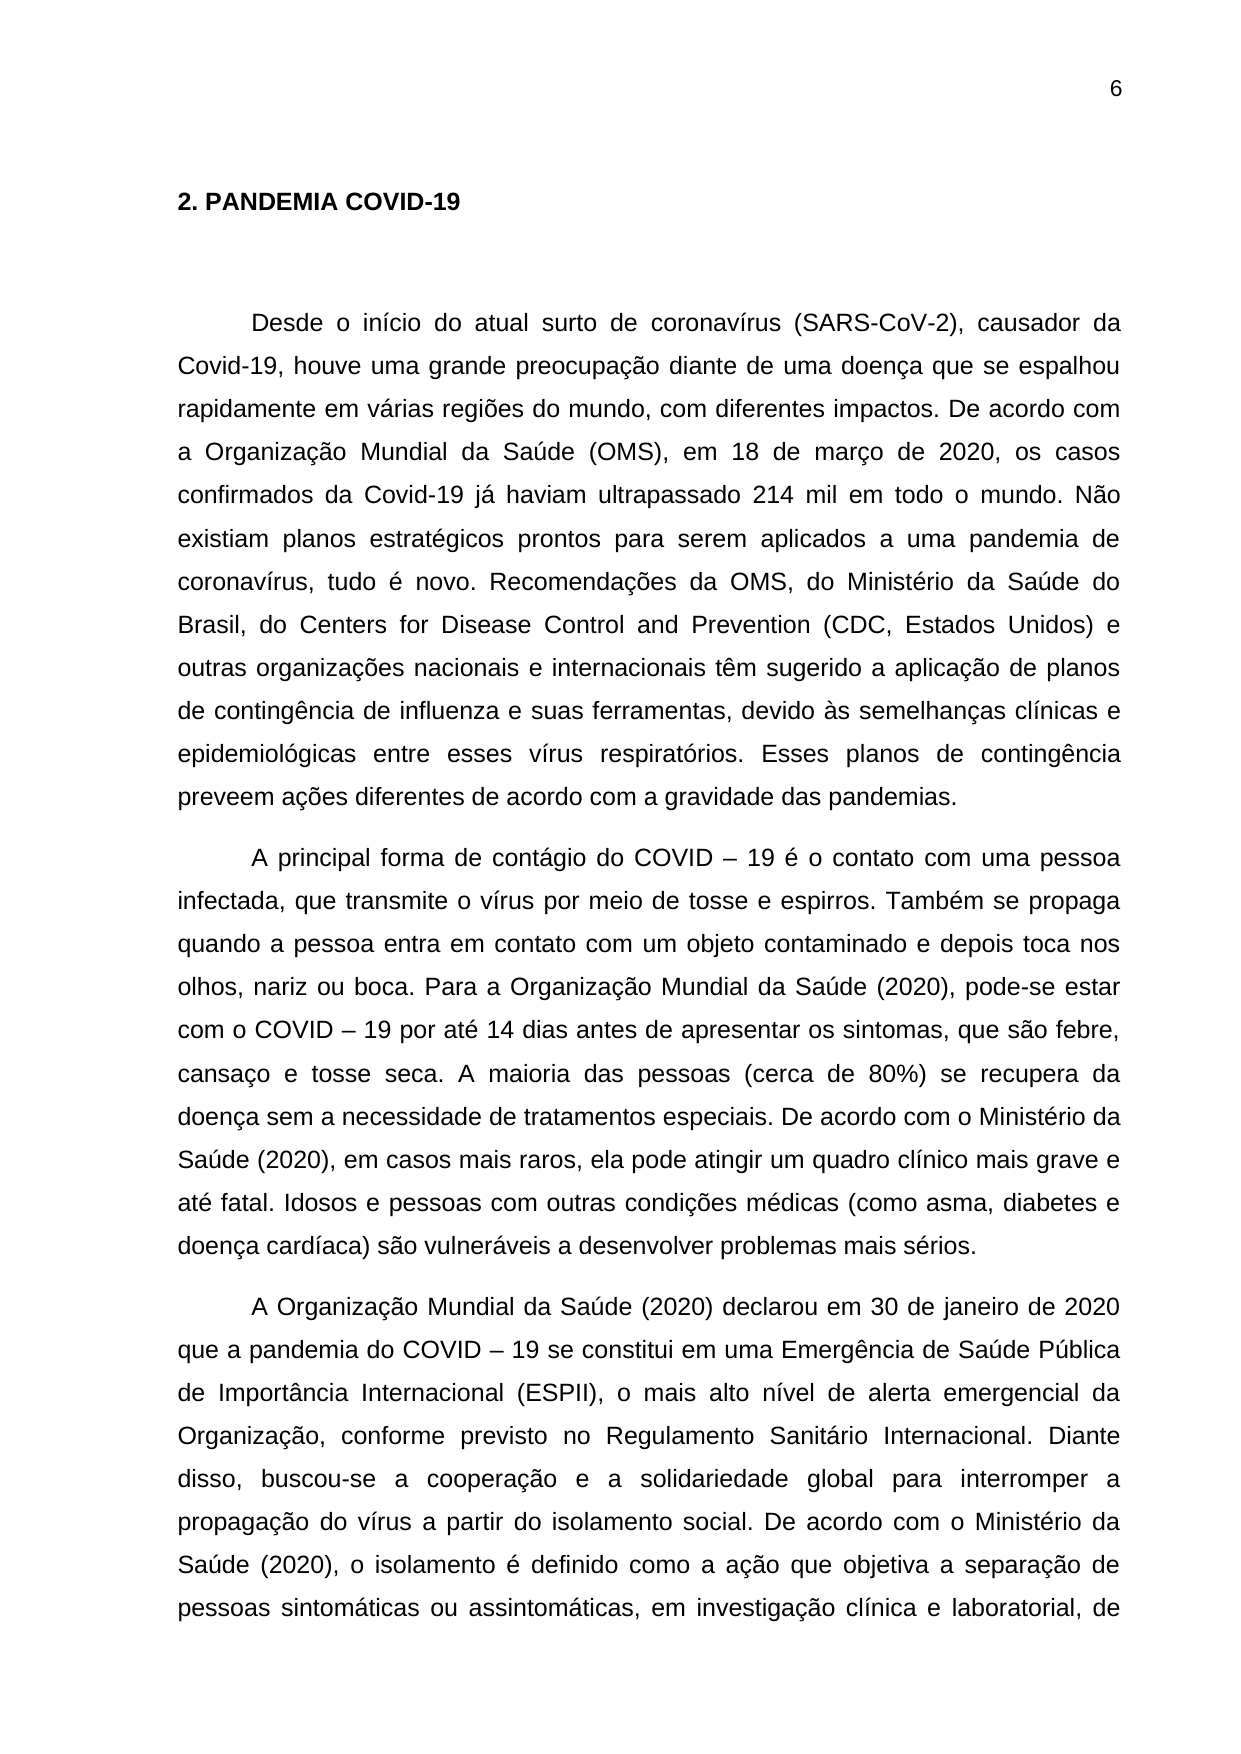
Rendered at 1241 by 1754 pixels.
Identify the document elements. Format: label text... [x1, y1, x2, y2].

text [177, 1292, 1122, 1622]
text Desde o início do atual surto de coronavírus (SARS-CoV-2), causador da Covid-19, houve uma grande preocupação diante de uma doença que se espalhou rapidamente em várias regiões do mundo, com diferentes impactos. De acordo com a Organização Mundial da Saúde (OMS), em 18 de março de 2020, os casos confirmados da Covid-19 já haviam ultrapassado 214 mil em todo o mundo. Não existiam planos estratégicos prontos para serem aplicados a uma pandemia de coronavírus, tudo é novo. Recomendações da OMS, do Ministério da Saúde do Brasil, do Centers for Disease Control and Prevention (CDC, Estados Unidos) e outras organizações nacionais e internacionais têm sugerido a aplicação de planos de contingência de influenza e suas ferramentas, devido às semelhanças clínicas e epidemiológicas entre esses vírus respiratórios. Esses planos de contingência preveem ações diferentes de acordo com a gravidade das pandemias. [177, 308, 1122, 811]
subtitle 2. PANDEMIA COVID-19 [177, 187, 1122, 216]
text A principal forma de contágio do COVID – 19 é o contato com uma pessoa infectada, que transmite o vírus por meio de tosse e espirros. Também se propaga quando a pessoa entra em contato com um objeto contaminado e depois toca nos olhos, nariz ou boca. Para a Organização Mundial da Saúde (2020), pode-se estar com o COVID – 19 por até 14 dias antes de apresentar os sintomas, que são febre, cansaço e tosse seca. A maioria das pessoas (cerca de 80%) se recupera da doença sem a necessidade de tratamentos especiais. De acordo com o Ministério da Saúde (2020), em casos mais raros, ela pode atingir um quadro clínico mais grave e até fatal. Idosos e pessoas com outras condições médicas (como asma, diabetes e doença cardíaca) são vulneráveis a desenvolver problemas mais sérios. [177, 843, 1122, 1260]
